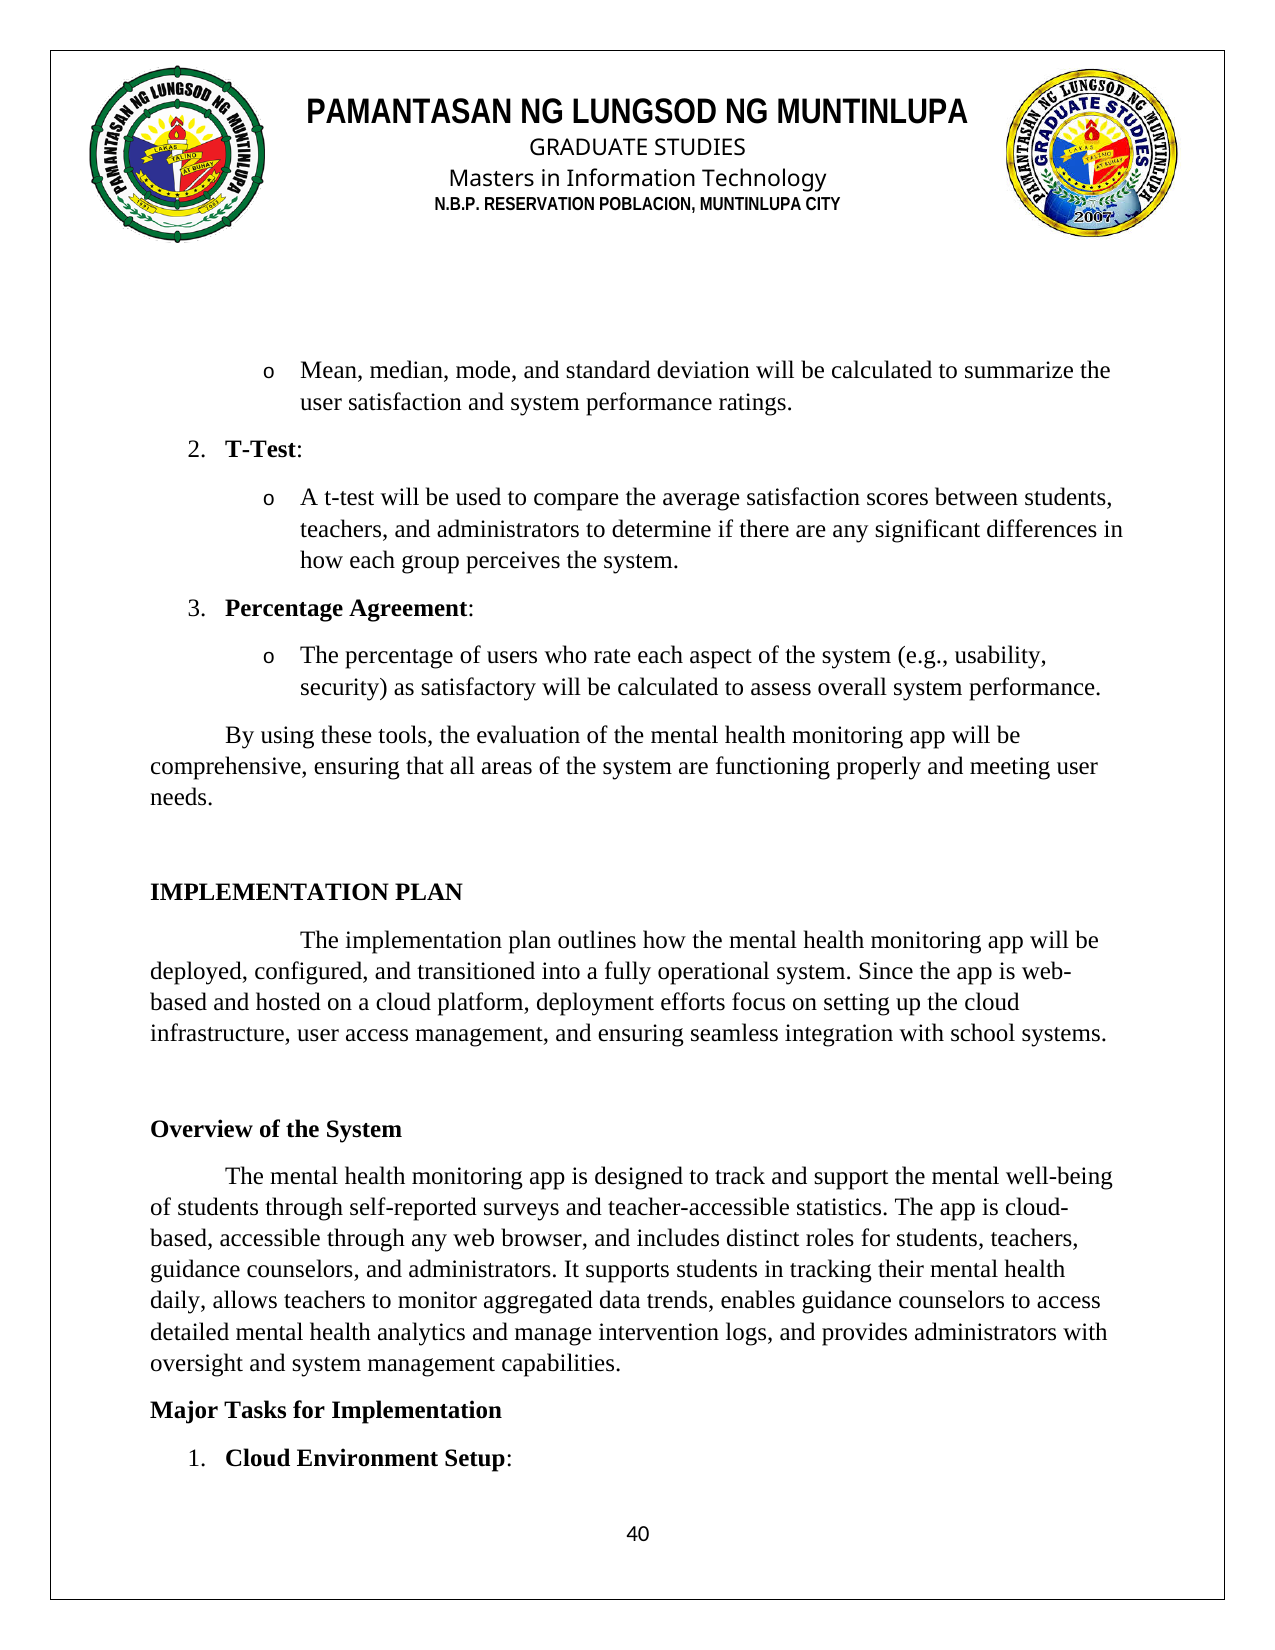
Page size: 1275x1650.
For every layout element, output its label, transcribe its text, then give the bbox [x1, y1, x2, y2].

text Major Tasks for Implementation [150, 1395, 1125, 1424]
text IMPLEMENTATION PLAN [150, 877, 1125, 906]
picture [1006, 68, 1182, 240]
list Mean, median, mode, and standard deviation will be calculated to summarize the user satisfaction and system performance ratings. [262, 355, 1125, 415]
text The implementation plan outlines how the mental health monitoring app will be deployed, configured, and transitioned into a fully operational system. Since the app is web-based and hosted on a cloud platform, deployment efforts focus on setting up the cloud infrastructure, user access management, and ensuring seamless integration with school systems. [150, 925, 1125, 1047]
list Cloud Environment Setup: [187, 1443, 1125, 1472]
text The mental health monitoring app is designed to track and support the mental well-being of students through self-reported surveys and teacher-accessible statistics. The app is cloud-based, accessible through any web browser, and includes distinct roles for students, teachers, guidance counselors, and administrators. It supports students in tracking their mental health daily, allows teachers to monitor aggregated data trends, enables guidance counselors to access detailed mental health analytics and manage intervention logs, and provides administrators with oversight and system management capabilities. [150, 1161, 1125, 1376]
list T-Test: [187, 434, 1125, 463]
text Overview of the System [150, 1114, 1125, 1142]
picture [87, 63, 267, 245]
list The percentage of users who rate each aspect of the system (e.g., usability, security) as satisfactory will be calculated to assess overall system performance. [262, 640, 1125, 701]
list A t-test will be used to compare the average satisfaction scores between students, teachers, and administrators to determine if there are any significant differences in how each group perceives the system. [262, 482, 1125, 574]
list Percentage Agreement: [187, 593, 1125, 621]
text By using these tools, the evaluation of the mental health monitoring app will be comprehensive, ensuring that all areas of the system are functioning properly and meeting user needs. [150, 720, 1125, 811]
